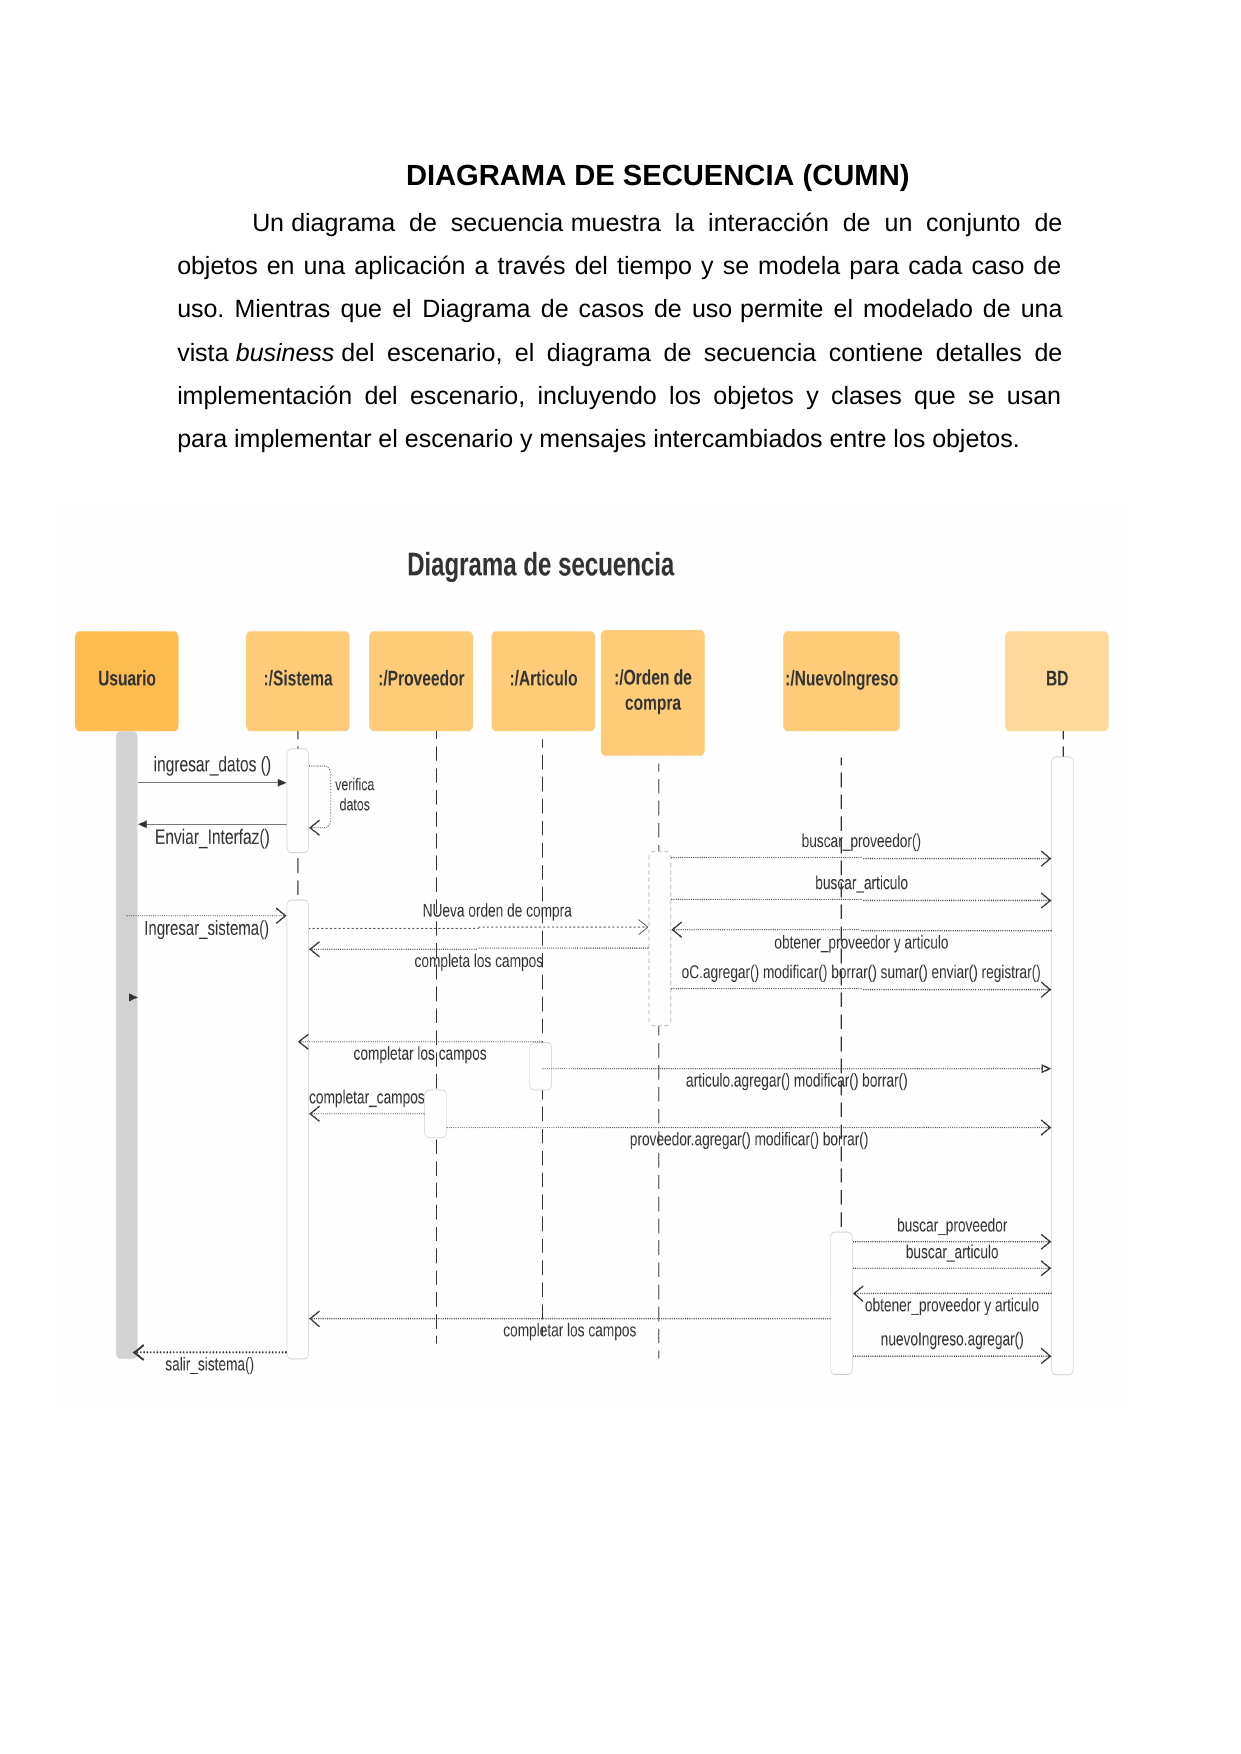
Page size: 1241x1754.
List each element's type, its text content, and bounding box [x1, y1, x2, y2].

text Un diagrama de secuencia muestra la interacción de un conjunto de objetos en una aplicación a través del tiempo y se modela para cada caso de uso. Mientras que el Diagrama de casos de uso permite el modelado de una vista business del escenario, el diagrama de secuencia contiene detalles de implementación del escenario, incluyendo los objetos y clases que se usan para implementar el escenario y mensajes intercambiados entre los objetos. [177, 208, 1063, 251]
picture [53, 504, 1131, 1408]
text Un diagrama de secuencia muestra la interacción de un conjunto de objetos en una aplicación a través del tiempo y se modela para cada caso de uso. Mientras que el Diagrama de casos de uso permite el modelado de una vista business del escenario, el diagrama de secuencia contiene detalles de implementación del escenario, incluyendo los objetos y clases que se usan para implementar el escenario y mensajes intercambiados entre los objetos. [177, 409, 1063, 452]
text DIAGRAMA DE SECUENCIA (CUMN) [177, 158, 1063, 191]
text Un diagrama de secuencia muestra la interacción de un conjunto de objetos en una aplicación a través del tiempo y se modela para cada caso de uso. Mientras que el Diagrama de casos de uso permite el modelado de una vista business del escenario, el diagrama de secuencia contiene detalles de implementación del escenario, incluyendo los objetos y clases que se usan para implementar el escenario y mensajes intercambiados entre los objetos. [177, 280, 1063, 381]
